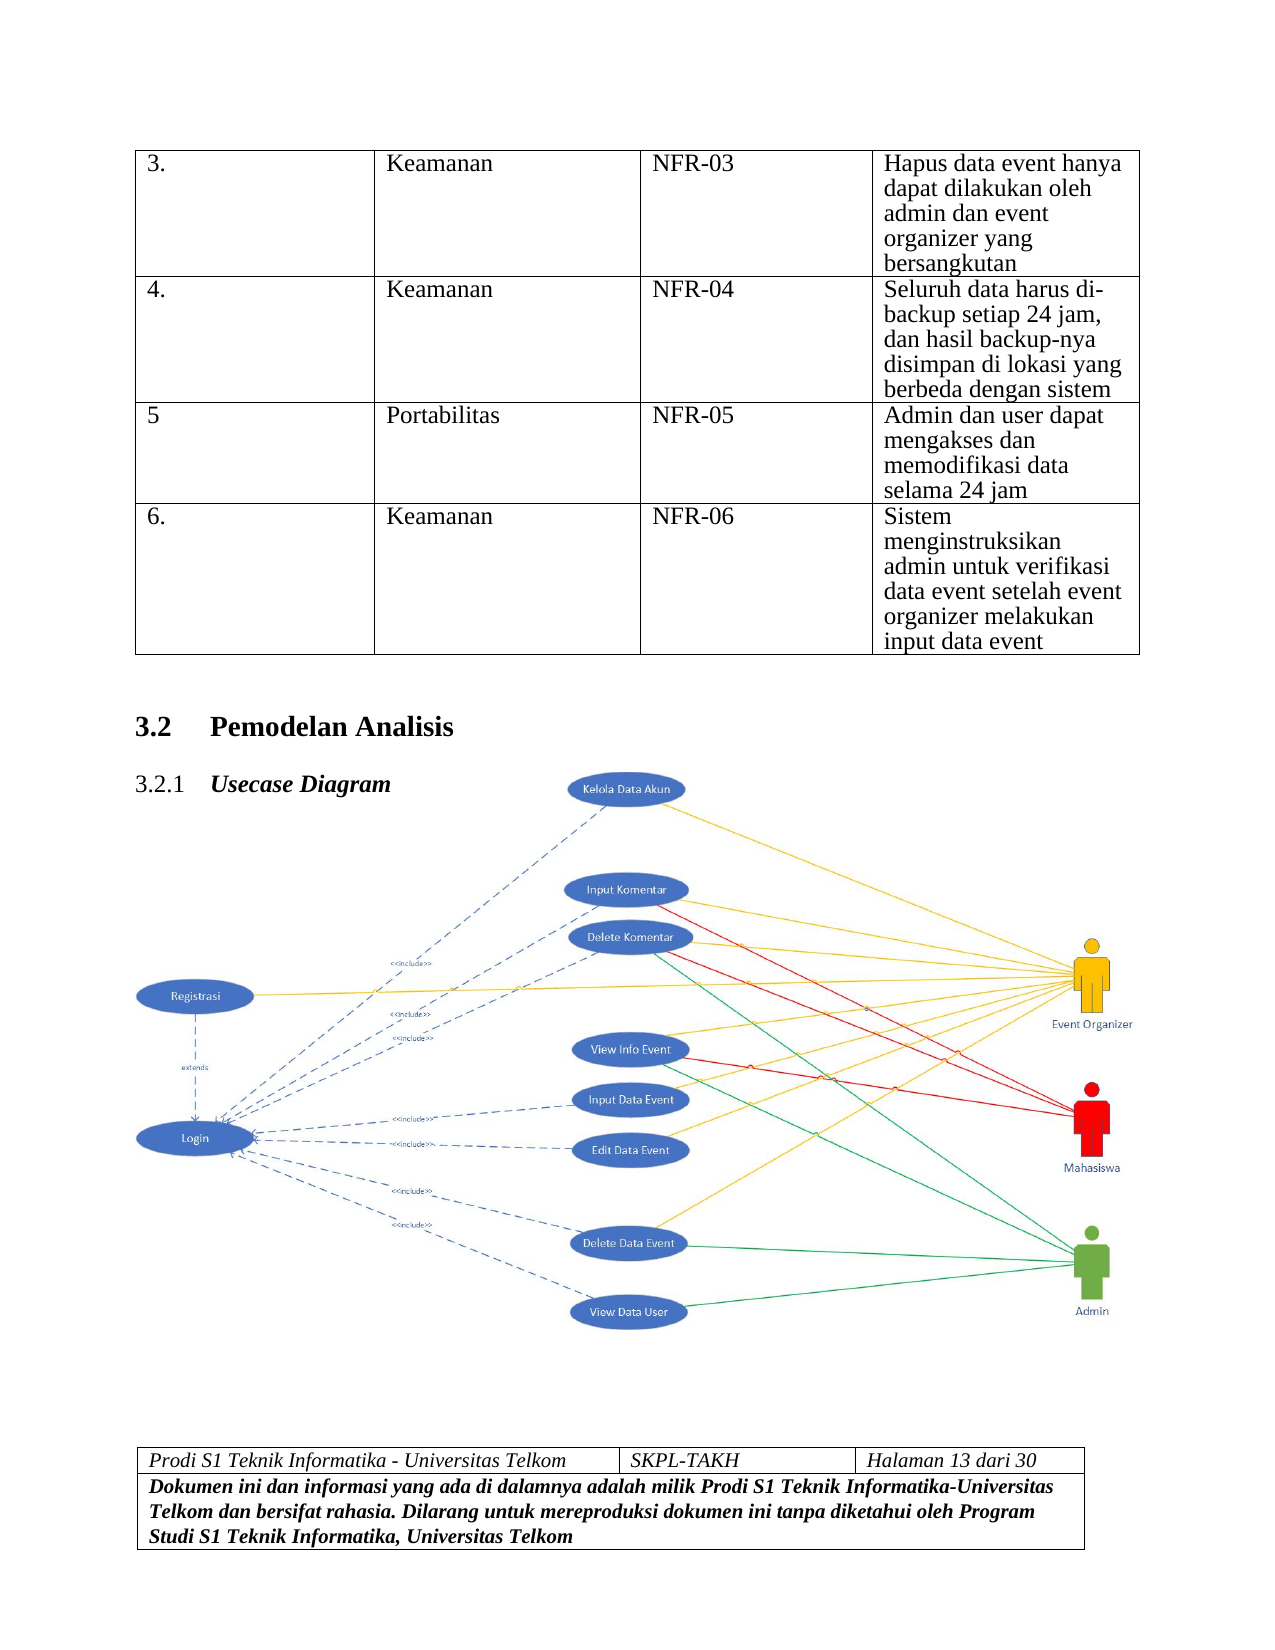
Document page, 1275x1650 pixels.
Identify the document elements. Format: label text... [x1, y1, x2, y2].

subtitle Usecase Diagram [135, 772, 1140, 797]
table_cell Portabilitas [375, 403, 640, 503]
table_cell NFR-04 [641, 277, 872, 402]
table_cell NFR-03 [641, 151, 872, 276]
picture [135, 797, 1139, 1330]
table_cell Keamanan [375, 151, 640, 276]
table_cell 3. [136, 151, 374, 276]
table_cell NFR-05 [641, 403, 872, 503]
table_cell NFR-06 [641, 504, 872, 654]
table_cell Sistem menginstruksikan admin untuk verifikasi data event setelah event organizer melakukan input data event [873, 504, 1139, 654]
table_cell 6. [136, 504, 374, 654]
subtitle Pemodelan Analisis [135, 709, 1140, 743]
table_cell Keamanan [375, 504, 640, 654]
table_cell Hapus data event hanya dapat dilakukan oleh admin dan event organizer yang bersangkutan [873, 151, 1139, 276]
table_cell Admin dan user dapat mengakses dan memodifikasi data selama 24 jam [873, 403, 1139, 503]
table_cell 5 [136, 403, 374, 503]
table_cell Keamanan [375, 277, 640, 402]
table_cell Seluruh data harus di-backup setiap 24 jam, dan hasil backup-nya disimpan di lokasi yang berbeda dengan sistem [873, 277, 1139, 402]
table_cell 4. [136, 277, 374, 402]
